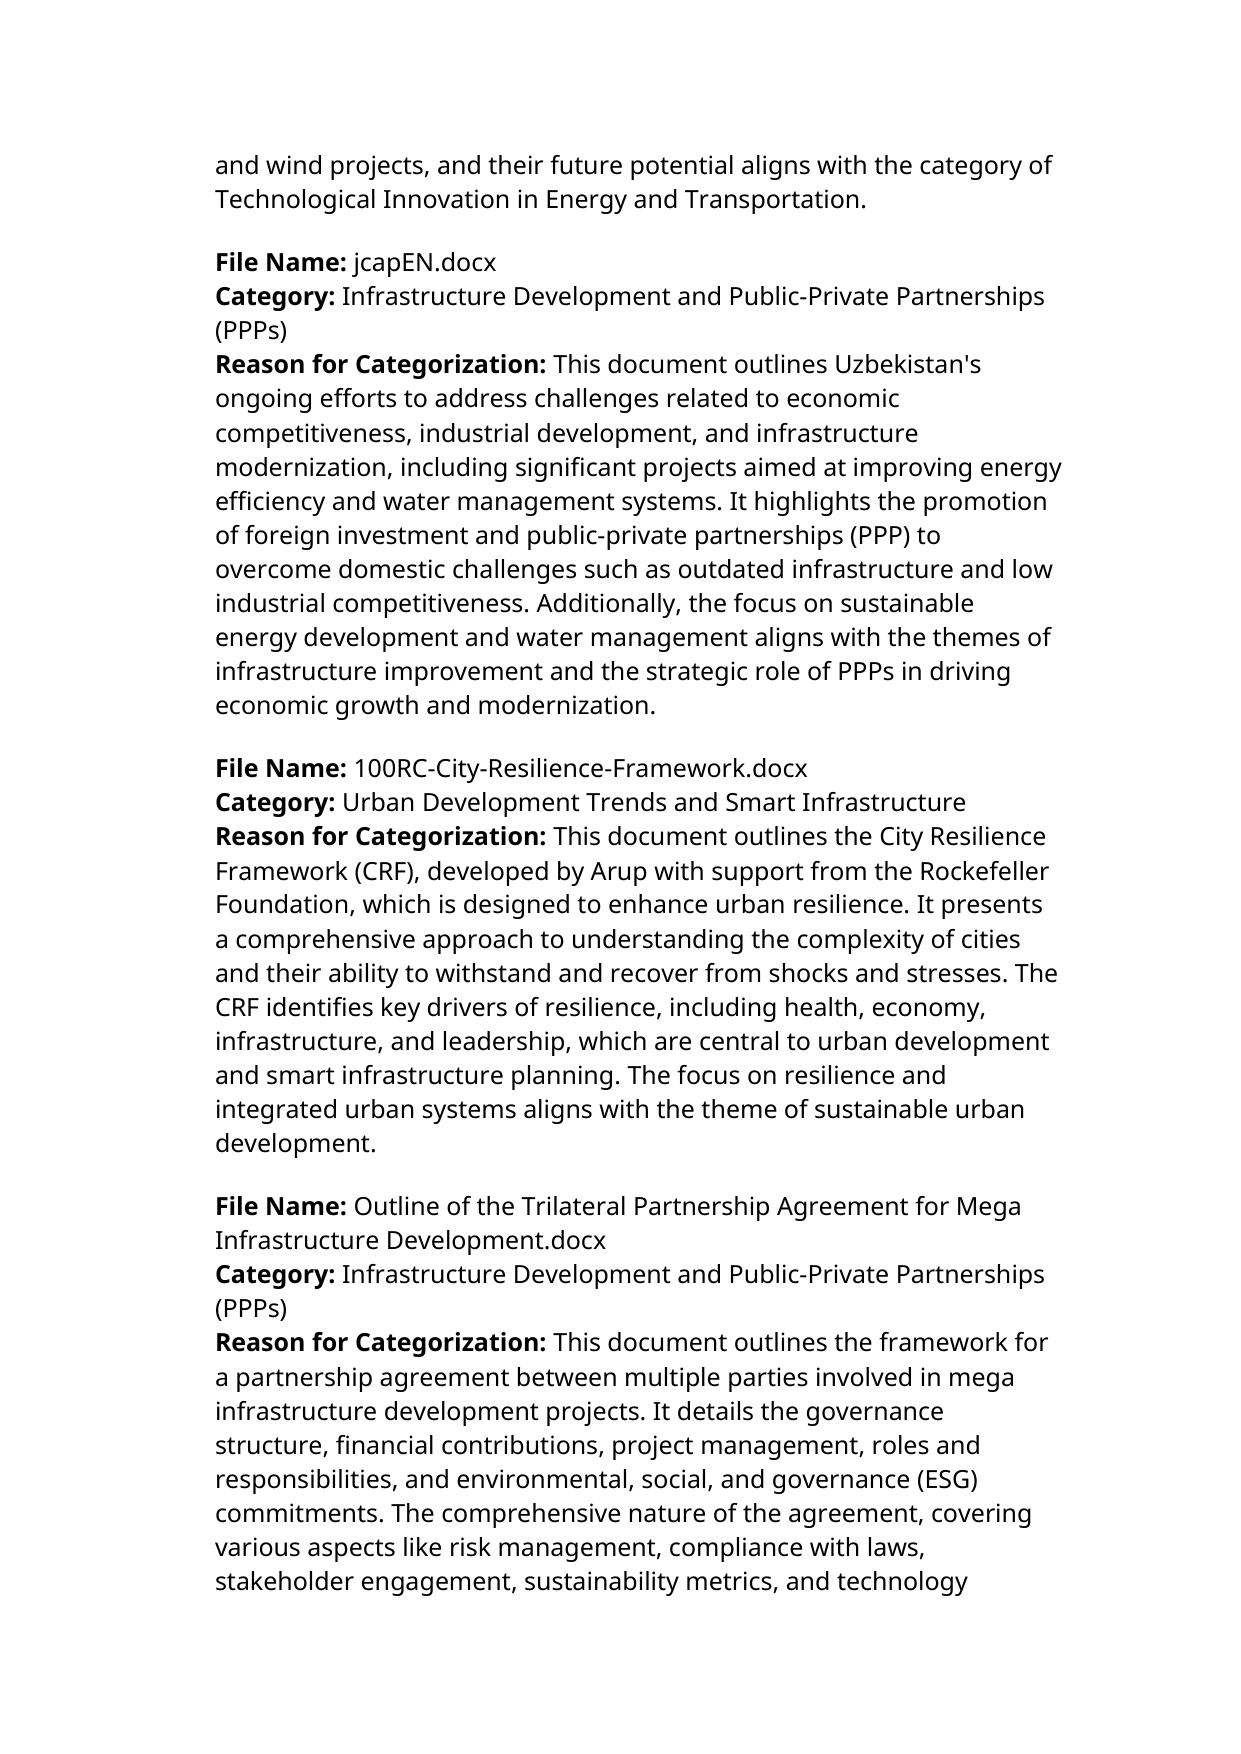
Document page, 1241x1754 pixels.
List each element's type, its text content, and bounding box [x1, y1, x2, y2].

text File Name: jcapEN.docx Category: Infrastructure Development and Public-Private Partnerships (PPPs) Reason for Categorization: This document outlines Uzbekistan's ongoing efforts to address challenges related to economic competitiveness, industrial development, and infrastructure modernization, including significant projects aimed at improving energy efficiency and water management systems. It highlights the promotion of foreign investment and public-private partnerships (PPP) to overcome domestic challenges such as outdated infrastructure and low industrial competitiveness. Additionally, the focus on sustainable energy development and water management aligns with the themes of infrastructure improvement and the strategic role of PPPs in driving economic growth and modernization. [215, 245, 1063, 722]
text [215, 148, 1063, 216]
text File Name: 100RC-City-Resilience-Framework.docx Category: Urban Development Trends and Smart Infrastructure Reason for Categorization: This document outlines the City Resilience Framework (CRF), developed by Arup with support from the Rockefeller Foundation, which is designed to enhance urban resilience. It presents a comprehensive approach to understanding the complexity of cities and their ability to withstand and recover from shocks and stresses. The CRF identifies key drivers of resilience, including health, economy, infrastructure, and leadership, which are central to urban development and smart infrastructure planning. The focus on resilience and integrated urban systems aligns with the theme of sustainable urban development. [215, 751, 1063, 1160]
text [215, 1189, 1063, 1598]
